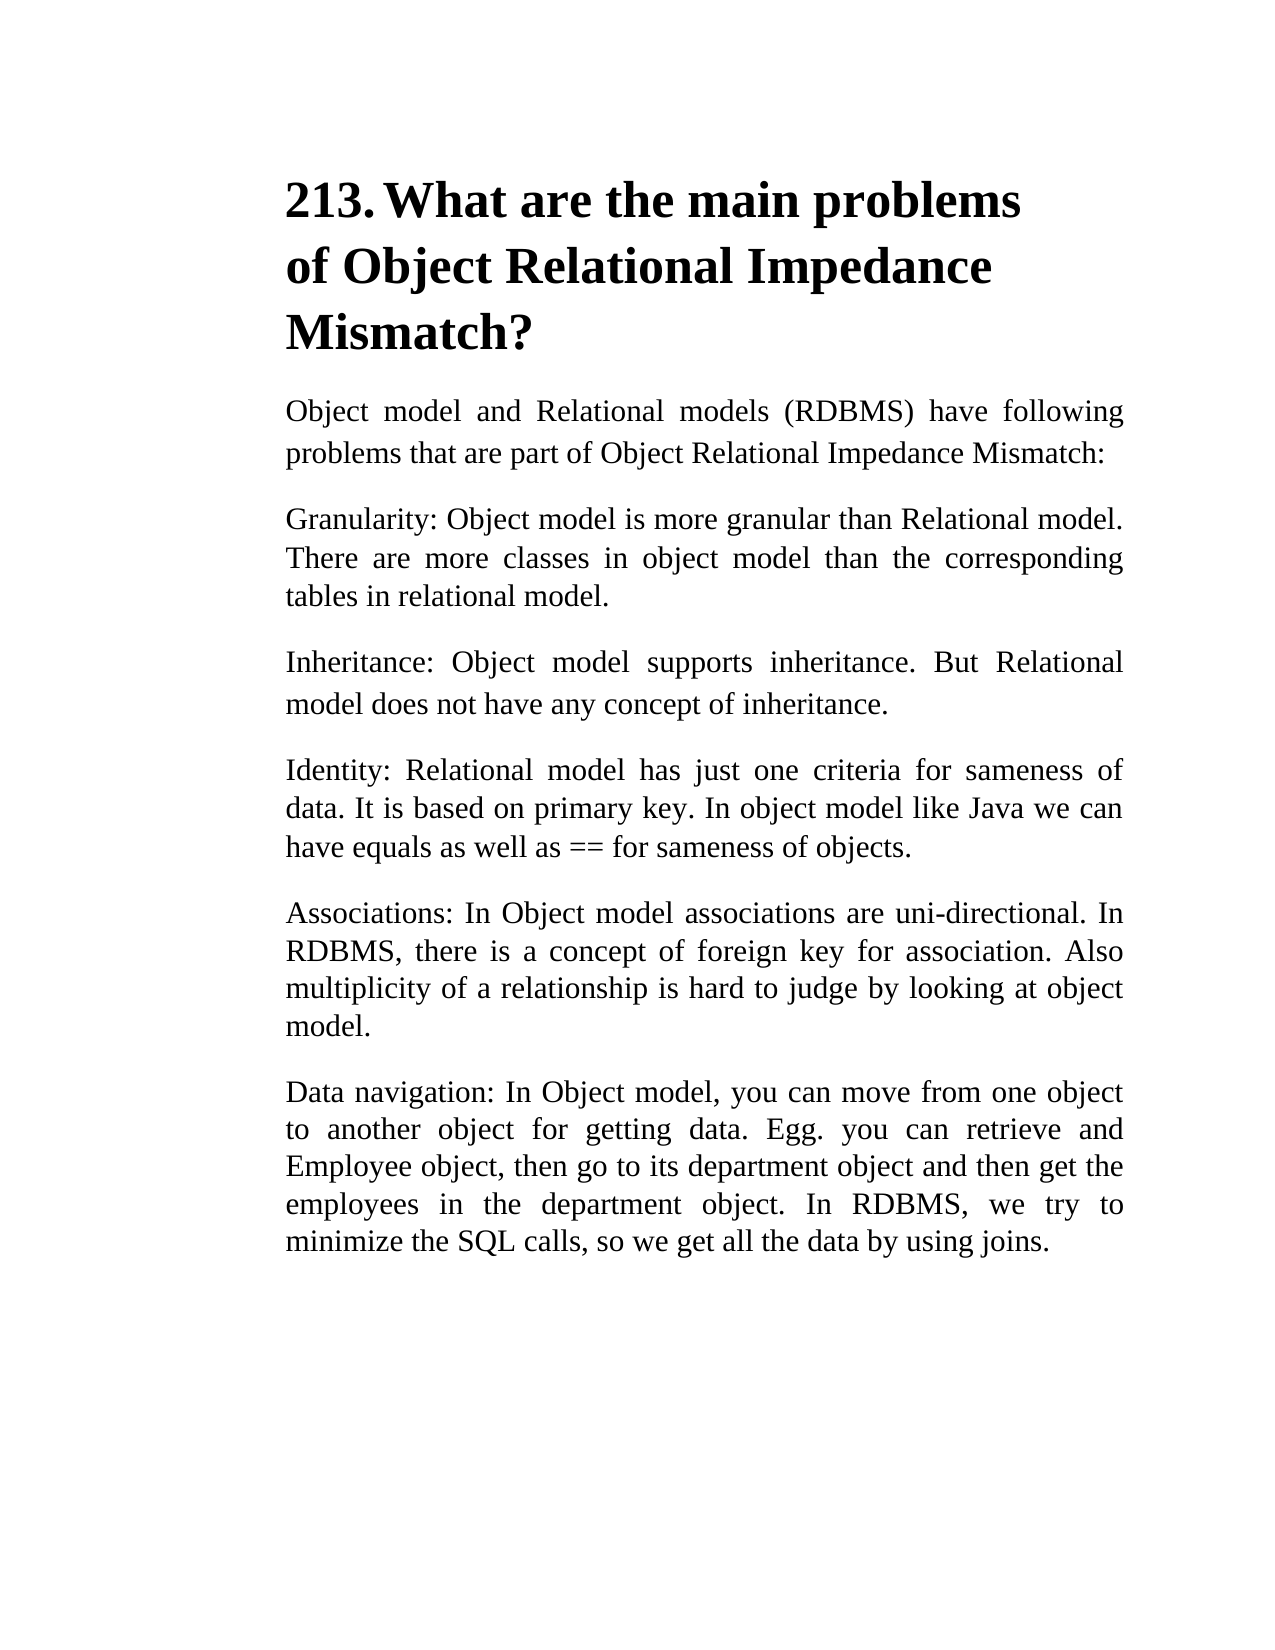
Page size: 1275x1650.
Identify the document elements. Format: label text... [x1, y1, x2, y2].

text Inheritance: Object model supports inheritance. But Relational model does not have any concept of inheritance. [285, 643, 1125, 721]
text Identity: Relational model has just one criteria for sameness of data. It is based on primary key. In object model like Java we can have equals as well as == for sameness of objects. [285, 751, 1125, 864]
text Object model and Relational models (RDBMS) have following problems that are part of Object Relational Impedance Mismatch: [285, 392, 1125, 470]
text Associations: In Object model associations are uni-directional. In RDBMS, there is a concept of foreign key for association. Also multiplicity of a relationship is hard to judge by looking at object model. [285, 894, 1125, 1043]
text Granularity: Object model is more granular than Relational model. There are more classes in object model than the corresponding tables in relational model. [285, 500, 1125, 613]
text Data navigation: In Object model, you can move from one object to another object for getting data. Egg. you can retrieve and Employee object, then go to its department object and then get the employees in the department object. In RDBMS, we try to minimize the SQL calls, so we get all the data by using joins. [285, 1073, 1125, 1258]
list What are the main problems of Object Relational Impedance Mismatch? [284, 169, 1060, 361]
